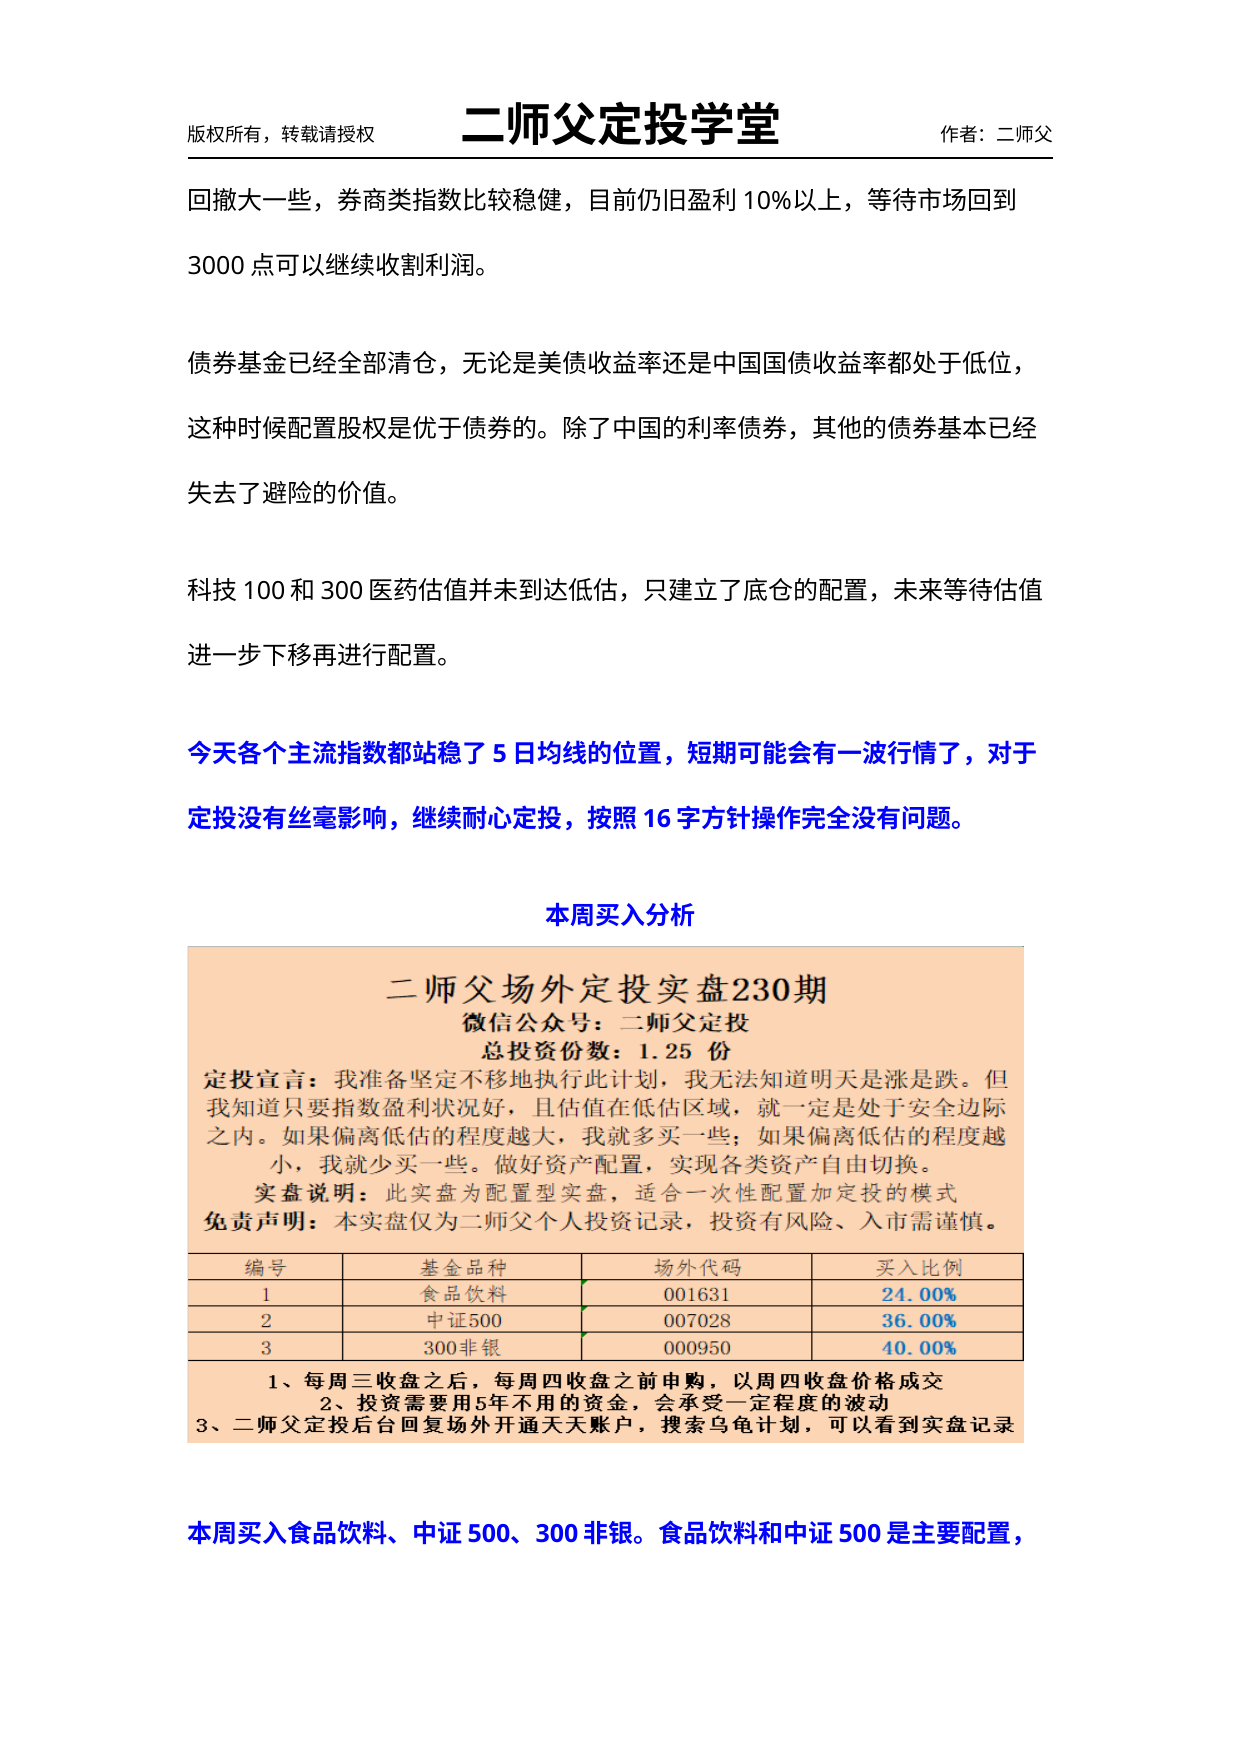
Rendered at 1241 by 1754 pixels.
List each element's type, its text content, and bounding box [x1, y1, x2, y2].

text 本周买入分析 [187, 881, 1053, 946]
text 债券基金已经全部清仓，无论是美债收益率还是中国国债收益率都处于低位，这种时候配置股权是优于债券的。除了中国的利率债券，其他的债券基本已经失去了避险的价值。 [187, 329, 1053, 524]
picture [187, 946, 1024, 1443]
text 科技100和300医药估值并未到达低估，只建立了底仓的配置，未来等待估值进一步下移再进行配置。 [187, 556, 1053, 686]
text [187, 1499, 1053, 1564]
text 今天各个主流指数都站稳了5日均线的位置，短期可能会有一波行情了，对于定投没有丝毫影响，继续耐心定投，按照16字方针操作完全没有问题。 [187, 719, 1053, 849]
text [187, 166, 1053, 296]
